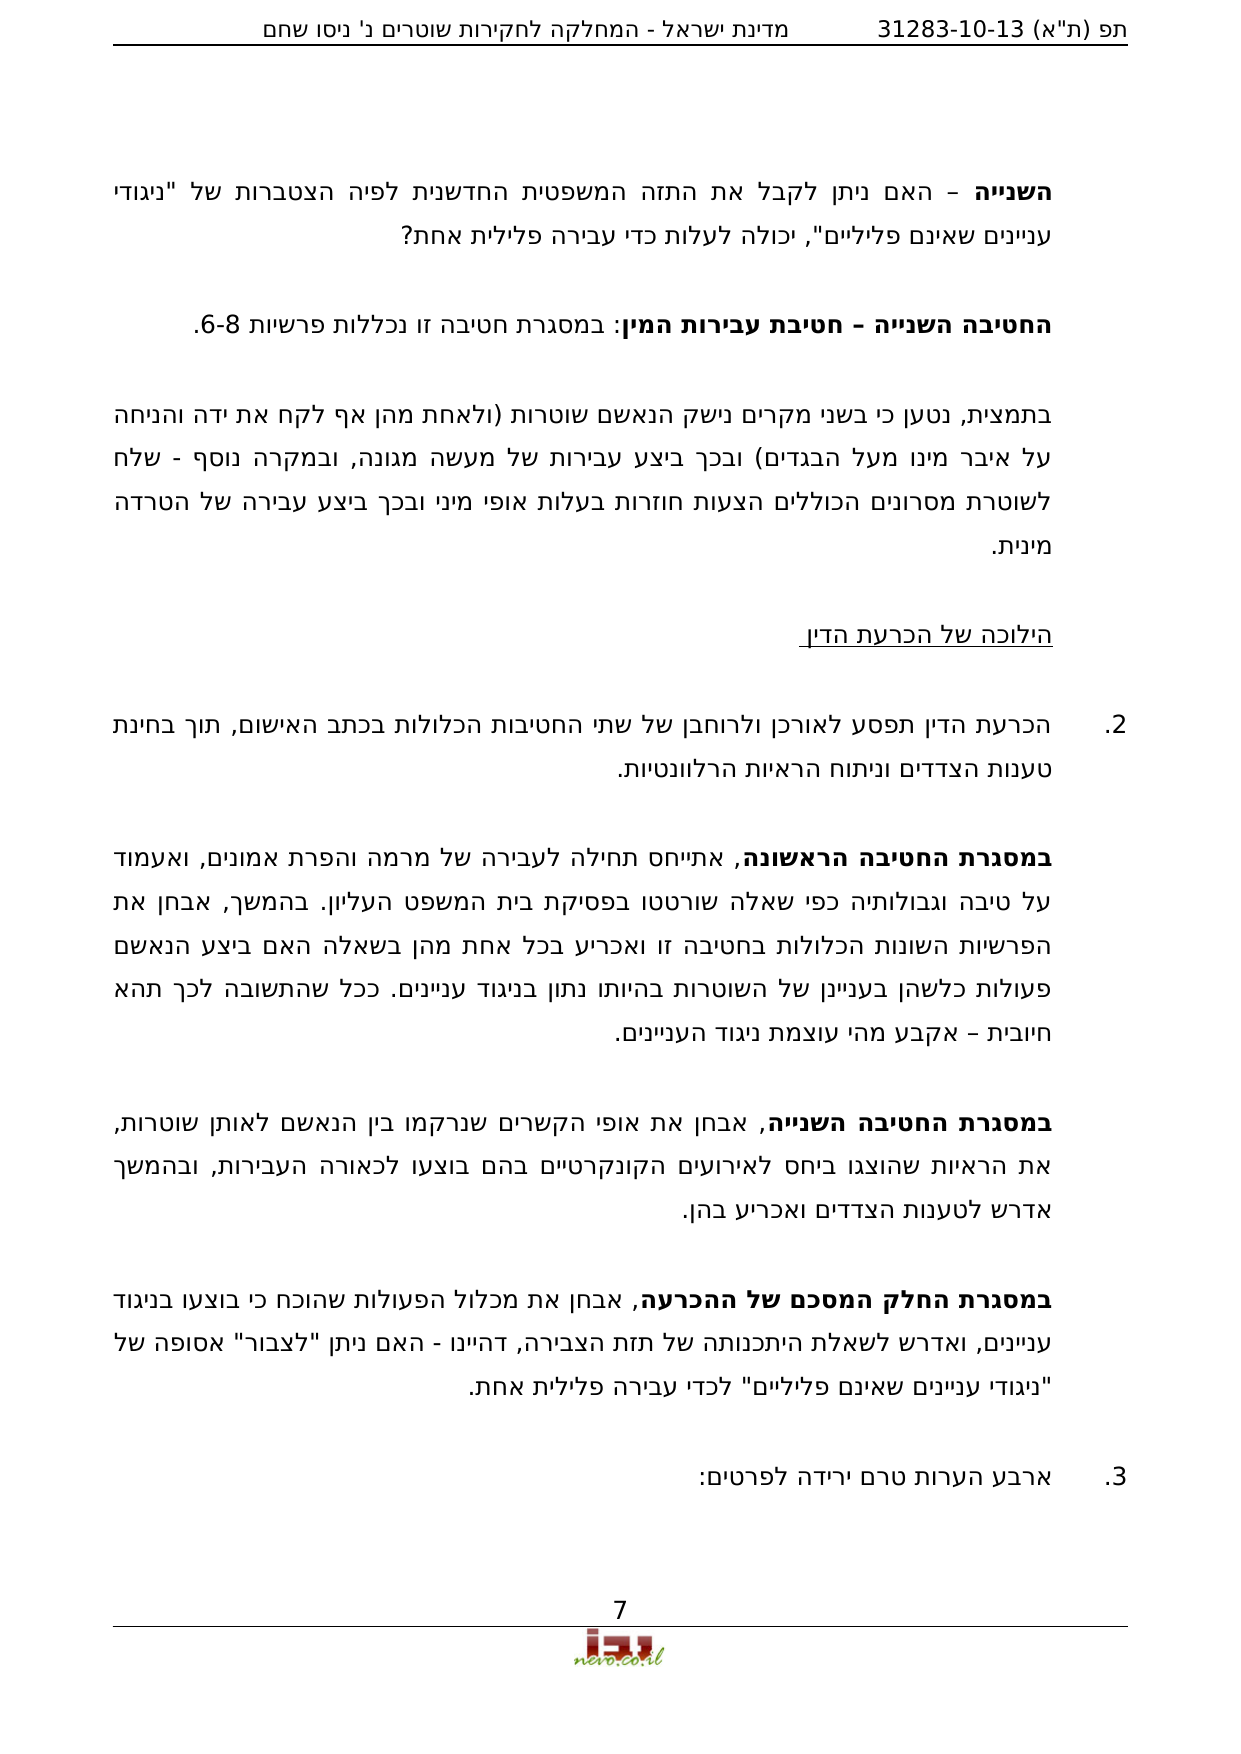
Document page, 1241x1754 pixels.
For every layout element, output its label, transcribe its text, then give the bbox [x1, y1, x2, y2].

text 2. הכרעת הדין תפסע לאורכן ולרוחבן של שתי החטיבות הכלולות בכתב האישום, תוך בחינת טענות הצדדים וניתוח הראיות הרלוונטיות. [112, 710, 1128, 783]
text הילוכה של הכרעת הדין [112, 621, 1053, 650]
text השנייה – האם ניתן לקבל את התזה המשפטית החדשנית לפיה הצטברות של "ניגודי עניינים שאינם פליליים", יכולה לעלות כדי עבירה פלילית אחת? [112, 177, 1053, 250]
text במסגרת החטיבה הראשונה, אתייחס תחילה לעבירה של מרמה והפרת אמונים, ואעמוד על טיבה וגבולותיה כפי שאלה שורטטו בפסיקת בית המשפט העליון. בהמשך, אבחן את הפרשיות השונות הכלולות בחטיבה זו ואכריע בכל אחת מהן בשאלה האם ביצע הנאשם פעולות כלשהן בעניינן של השוטרות בהיותו נתון בניגוד עניינים. ככל שהתשובה לכך תהא חיובית – אקבע מהי עוצמת ניגוד העניינים. [112, 843, 1128, 1047]
text במסגרת החטיבה השנייה, אבחן את אופי הקשרים שנרקמו בין הנאשם לאותן שוטרות, את הראיות שהוצגו ביחס לאירועים הקונקרטיים בהם בוצעו לכאורה העבירות, ובהמשך אדרש לטענות הצדדים ואכריע בהן. [112, 1108, 1053, 1224]
picture [574, 1628, 666, 1667]
text 3. ארבע הערות טרם ירידה לפרטים: [112, 1462, 1128, 1491]
text במסגרת החלק המסכם של ההכרעה, אבחן את מכלול הפעולות שהוכח כי בוצעו בניגוד עניינים, ואדרש לשאלת היתכנותה של תזת הצבירה, דהיינו - האם ניתן "לצבור" אסופה של "ניגודי עניינים שאינם פליליים" לכדי עבירה פלילית אחת. [112, 1285, 1053, 1401]
text החטיבה השנייה – חטיבת עבירות המין: במסגרת חטיבה זו נכללות פרשיות 6-8. [112, 310, 1053, 339]
text בתמצית, נטען כי בשני מקרים נישק הנאשם שוטרות (ולאחת מהן אף לקח את ידה והניחה על איבר מינו מעל הבגדים) ובכך ביצע עבירות של מעשה מגונה, ובמקרה נוסף - שלח לשוטרת מסרונים הכוללים הצעות חוזרות בעלות אופי מיני ובכך ביצע עבירה של הטרדה מינית. [112, 400, 1053, 560]
